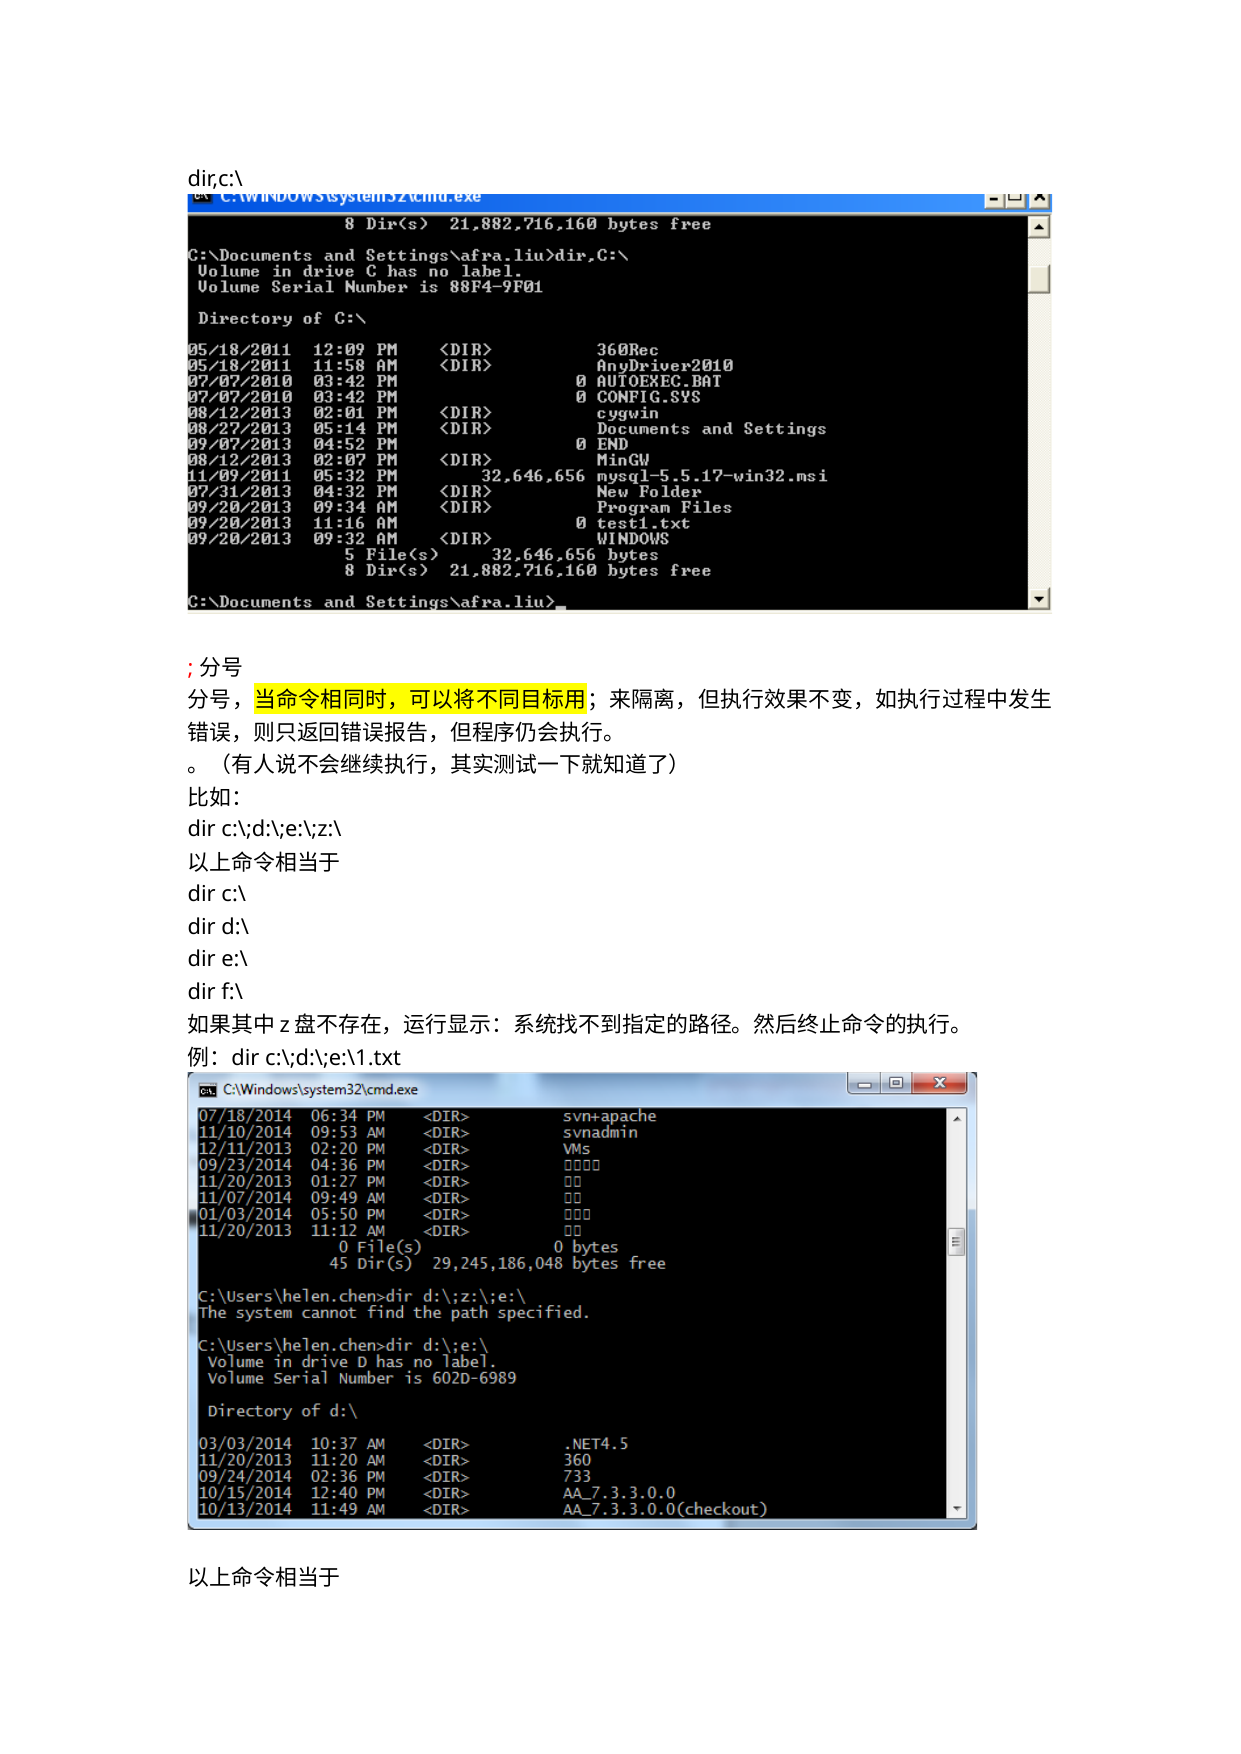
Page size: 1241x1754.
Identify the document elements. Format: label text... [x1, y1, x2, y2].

picture [187, 1072, 978, 1530]
text 。（有人说不会继续执行，其实测试一下就知道了） 比如： dir c:\;d:\;e:\;z:\ 以上命令相当于 dir c:\ dir d:\ dir e:\ dir f:\ 如果其中z盘不存在，运行显示：系统找不到指定的路径。然后终止命令的执行。 例：dir c:\;d:\;e:\1.txt [187, 747, 1053, 1072]
picture [187, 194, 1053, 614]
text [187, 1072, 1053, 1592]
text ; 分号 分号，当命令相同时，可以将不同目标用；来隔离，但执行效果不变，如执行过程中发生错误，则只返回错误报告，但程序仍会执行。 [187, 649, 1053, 747]
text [187, 162, 1053, 194]
